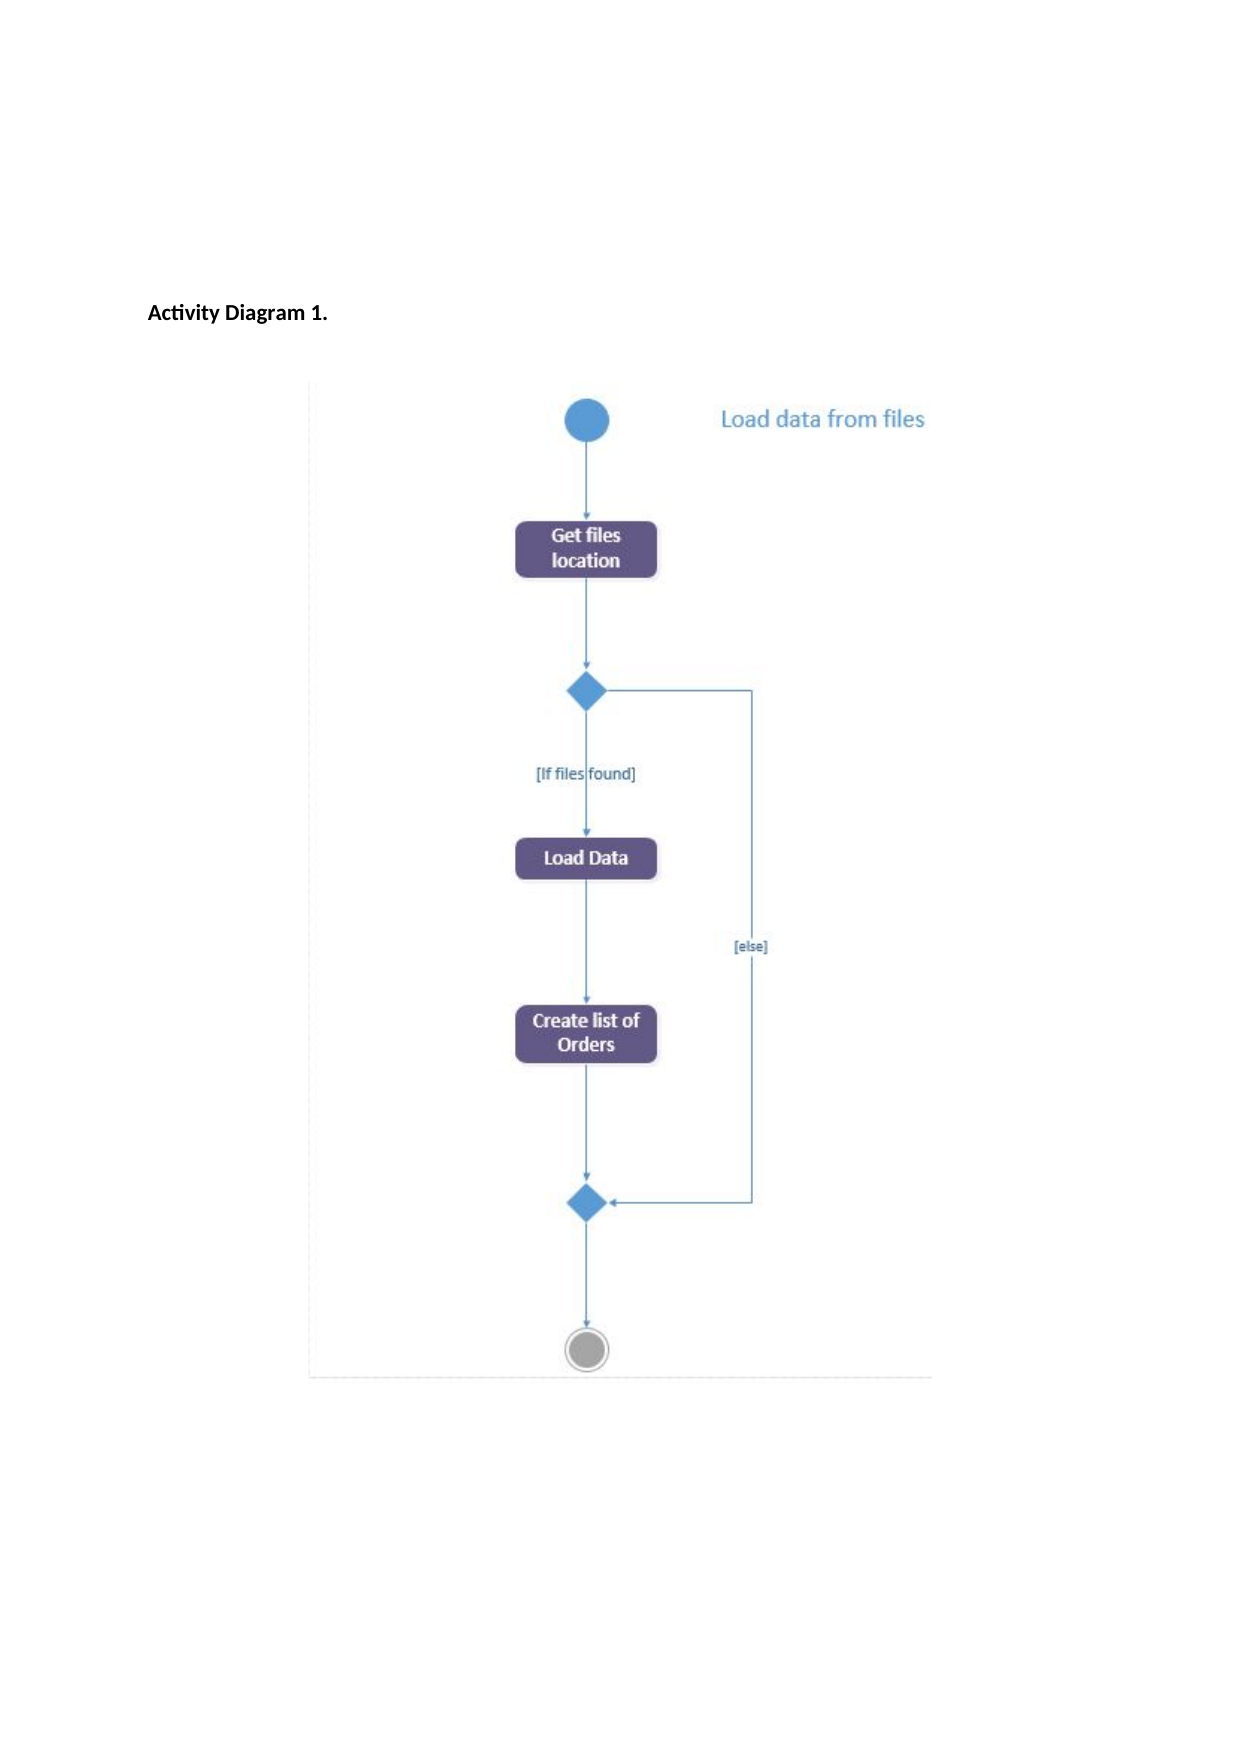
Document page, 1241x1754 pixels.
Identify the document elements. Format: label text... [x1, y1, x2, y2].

picture [308, 382, 932, 1386]
text Activity Diagram 1. [148, 298, 1093, 326]
